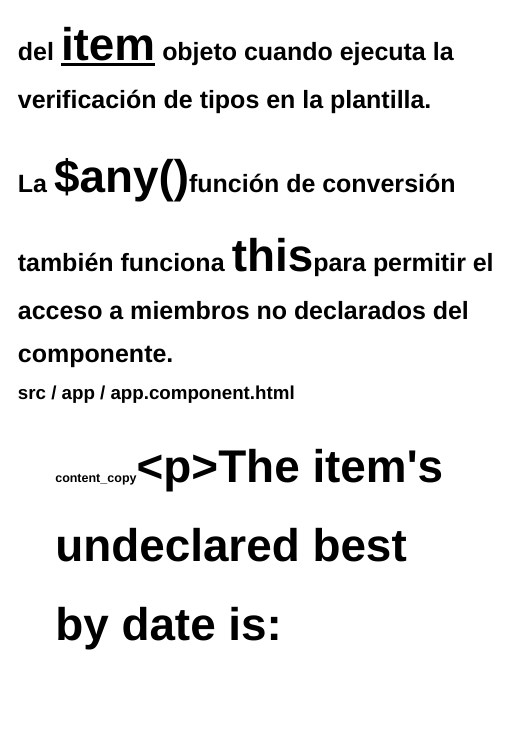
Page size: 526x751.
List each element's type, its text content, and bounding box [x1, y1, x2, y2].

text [18, 18, 507, 113]
text La $any()función de conversión también funciona thispara permitir el acceso a miembros no declarados del componente. [18, 150, 507, 368]
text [55, 439, 470, 650]
text src / app / app.component.html [18, 382, 507, 404]
